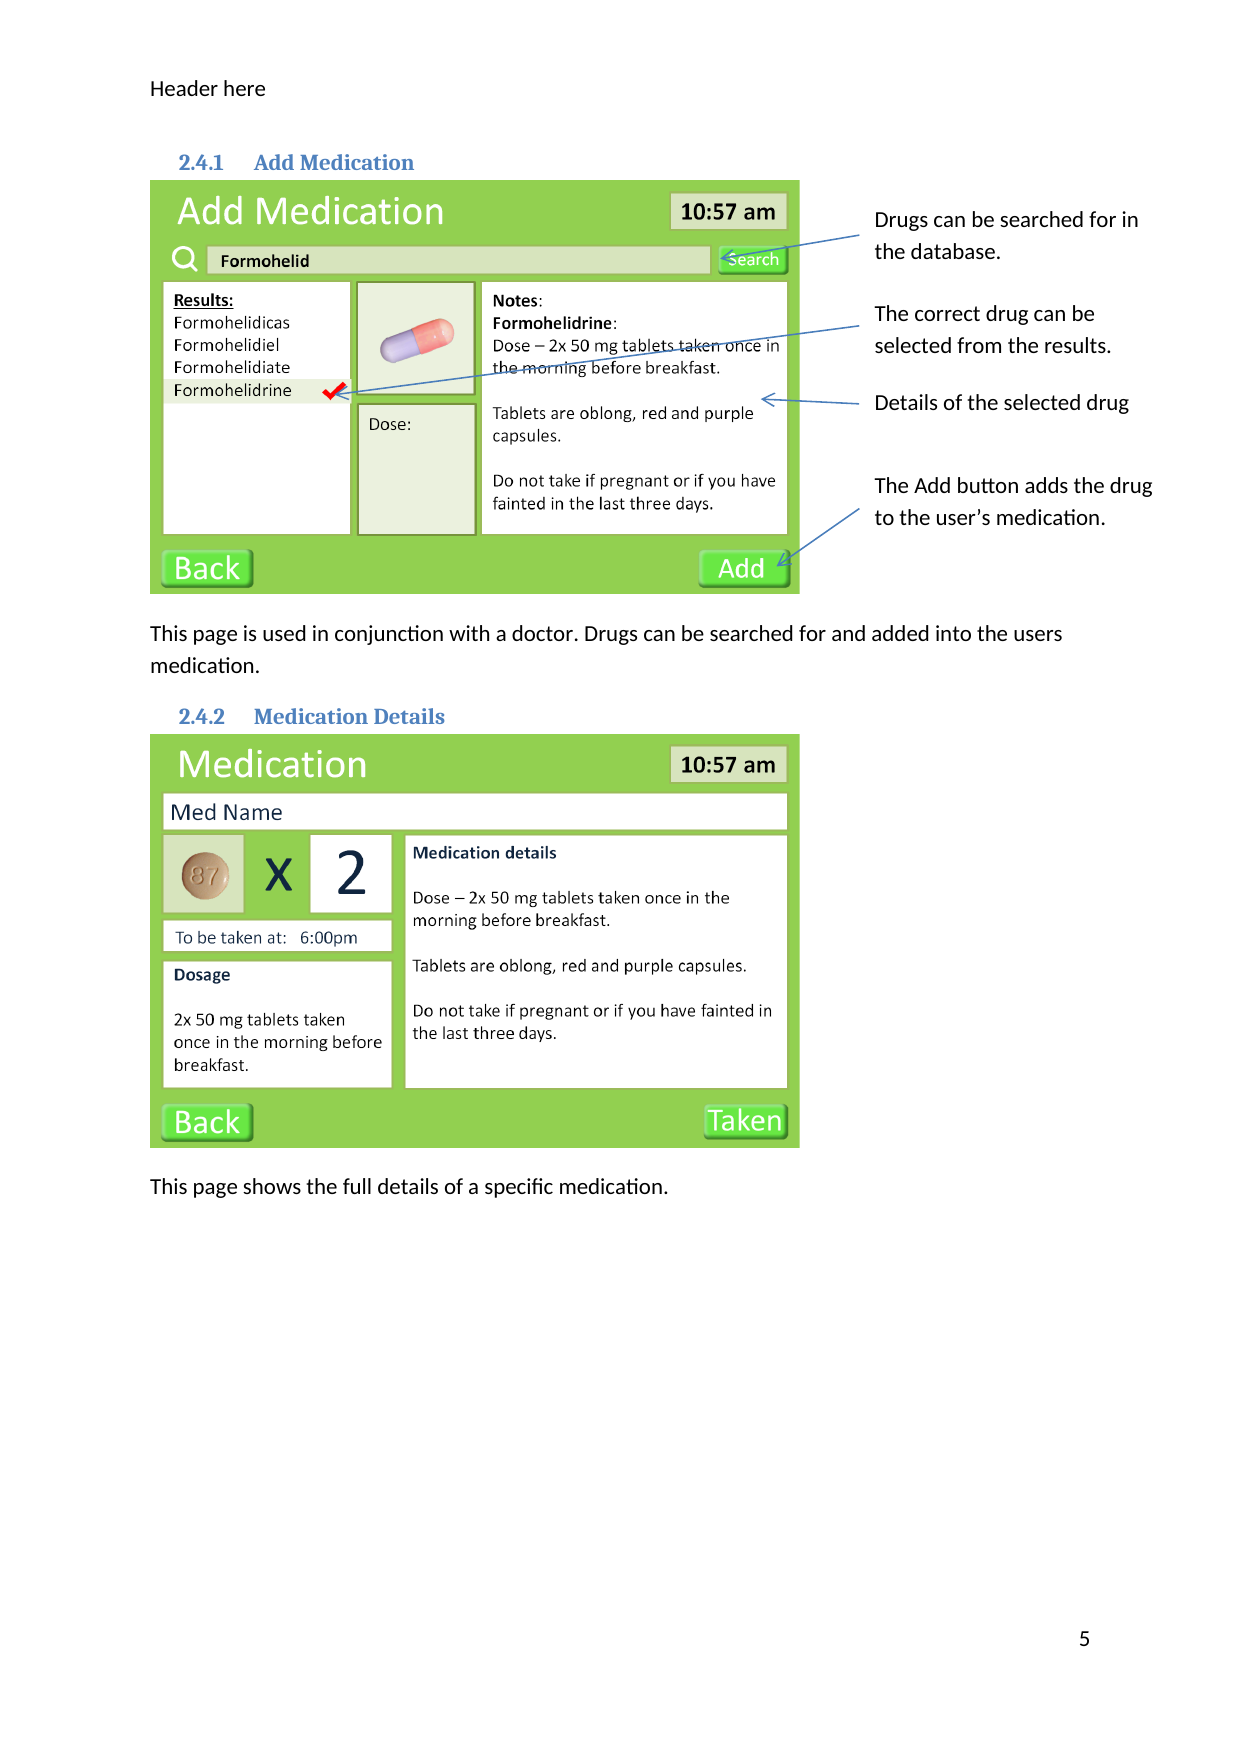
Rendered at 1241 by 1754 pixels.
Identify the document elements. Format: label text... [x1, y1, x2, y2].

text This page shows the full details of a specific medication. [150, 1172, 1090, 1201]
subtitle Medication Details [178, 704, 1090, 730]
subtitle Add Medication [178, 150, 1090, 176]
picture [150, 180, 800, 594]
picture [150, 734, 800, 1148]
text This page is used in conjunction with a doctor. Drugs can be searched for and added into the users medication. [150, 619, 1090, 679]
